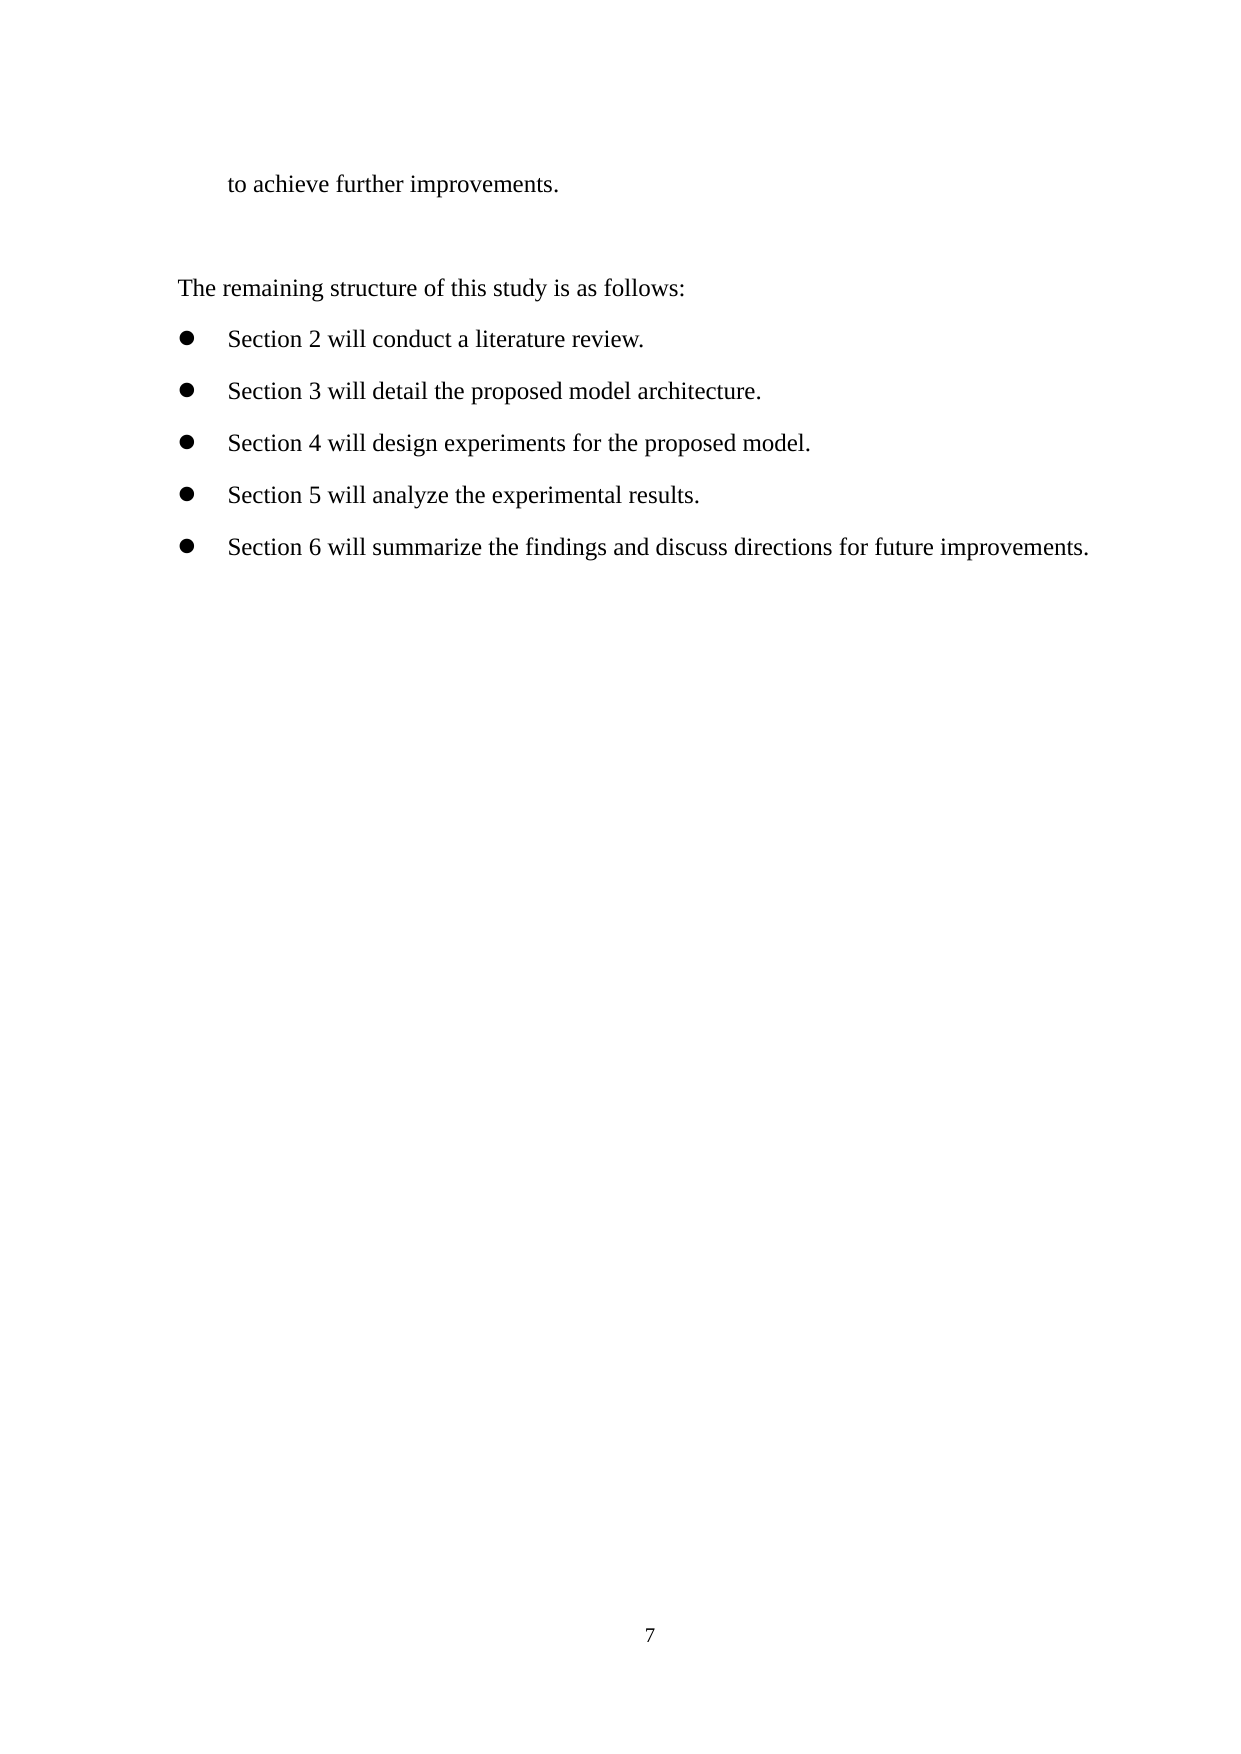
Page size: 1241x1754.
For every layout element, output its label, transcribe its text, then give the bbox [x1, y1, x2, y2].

list Section 3 will detail the proposed model architecture. [177, 372, 1122, 409]
list Section 2 will conduct a literature review. [177, 320, 1122, 358]
text The remaining structure of this study is as follows: [177, 268, 1122, 306]
list Section 4 will design experiments for the proposed model. [177, 424, 1122, 461]
list Section 6 will summarize the findings and discuss directions for future improvements. [177, 528, 1122, 565]
list Section 5 will analyze the experimental results. [177, 476, 1122, 513]
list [177, 164, 1122, 202]
